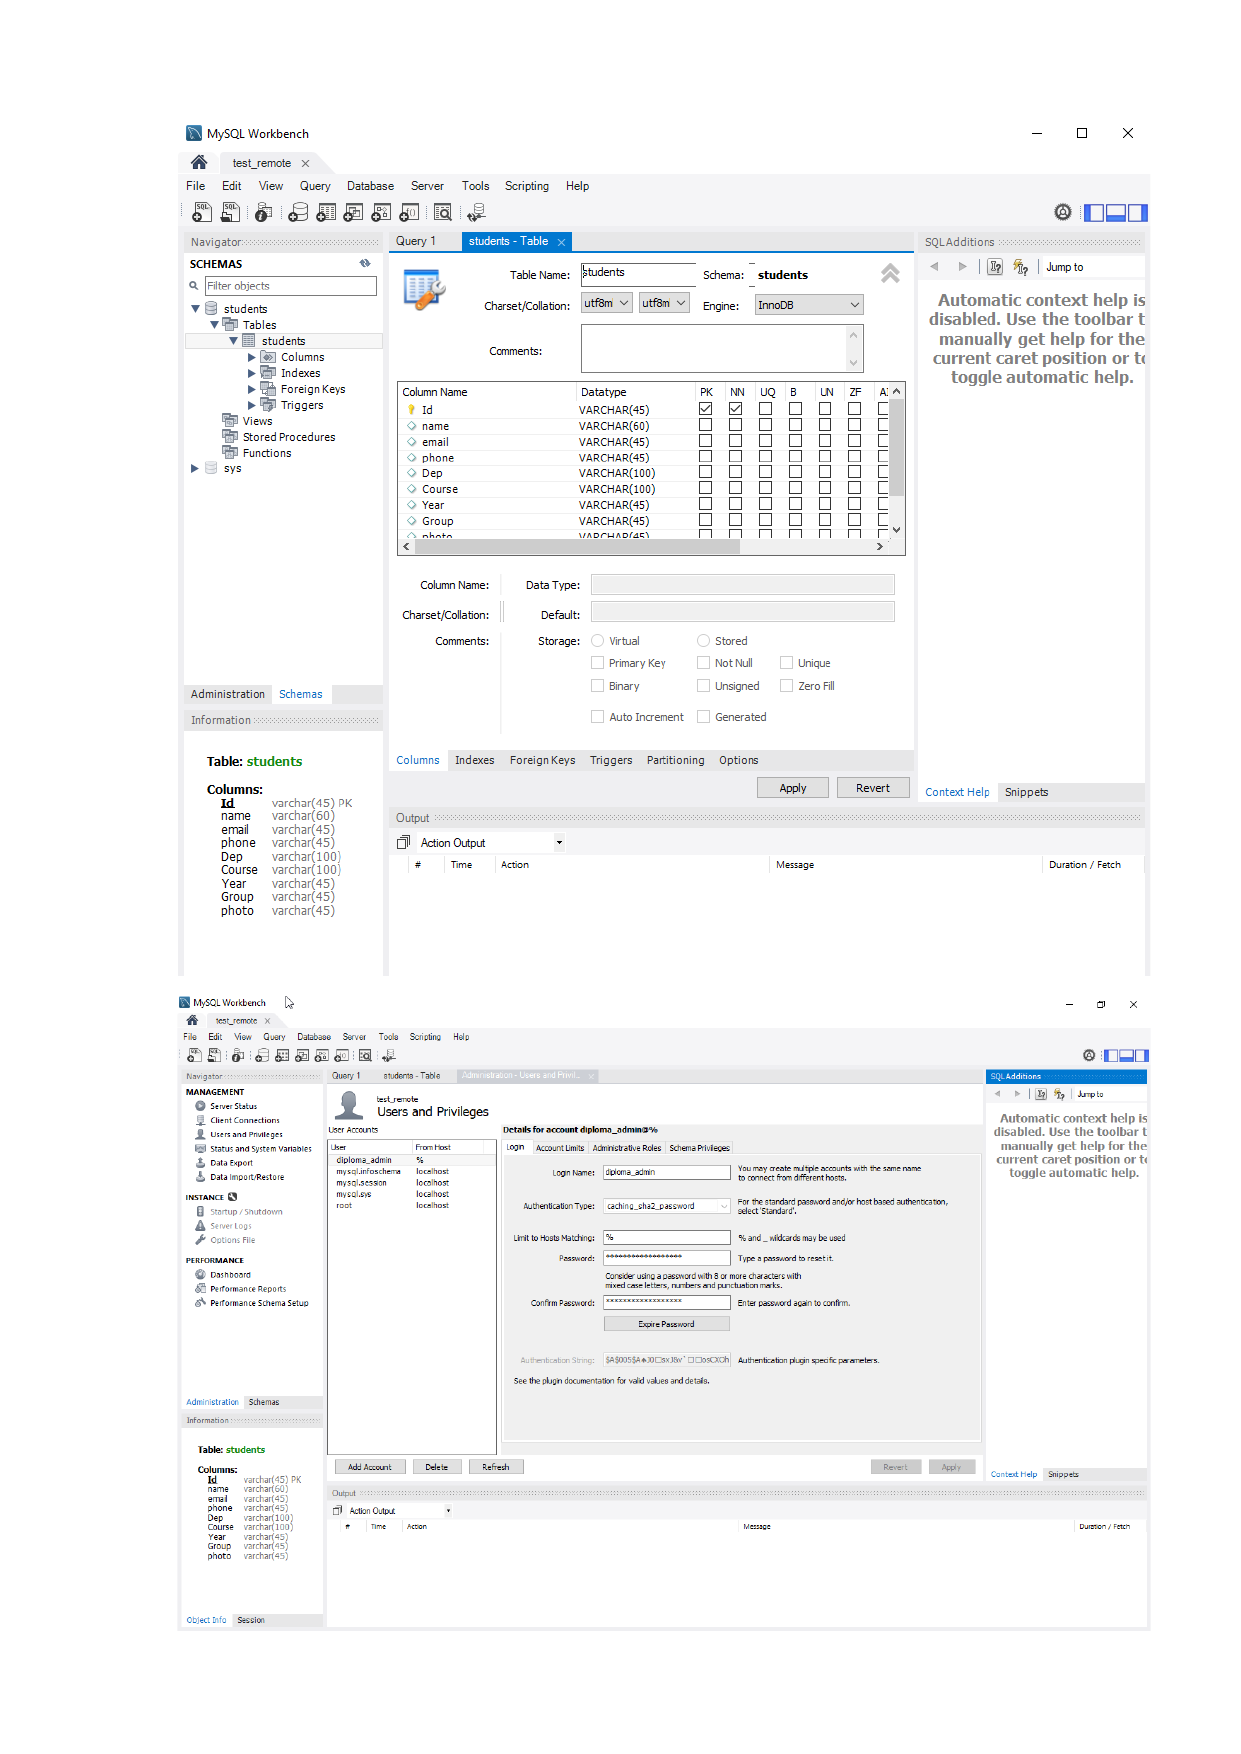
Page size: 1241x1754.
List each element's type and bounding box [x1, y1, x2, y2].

picture [177, 994, 1151, 1631]
picture [177, 118, 1151, 976]
